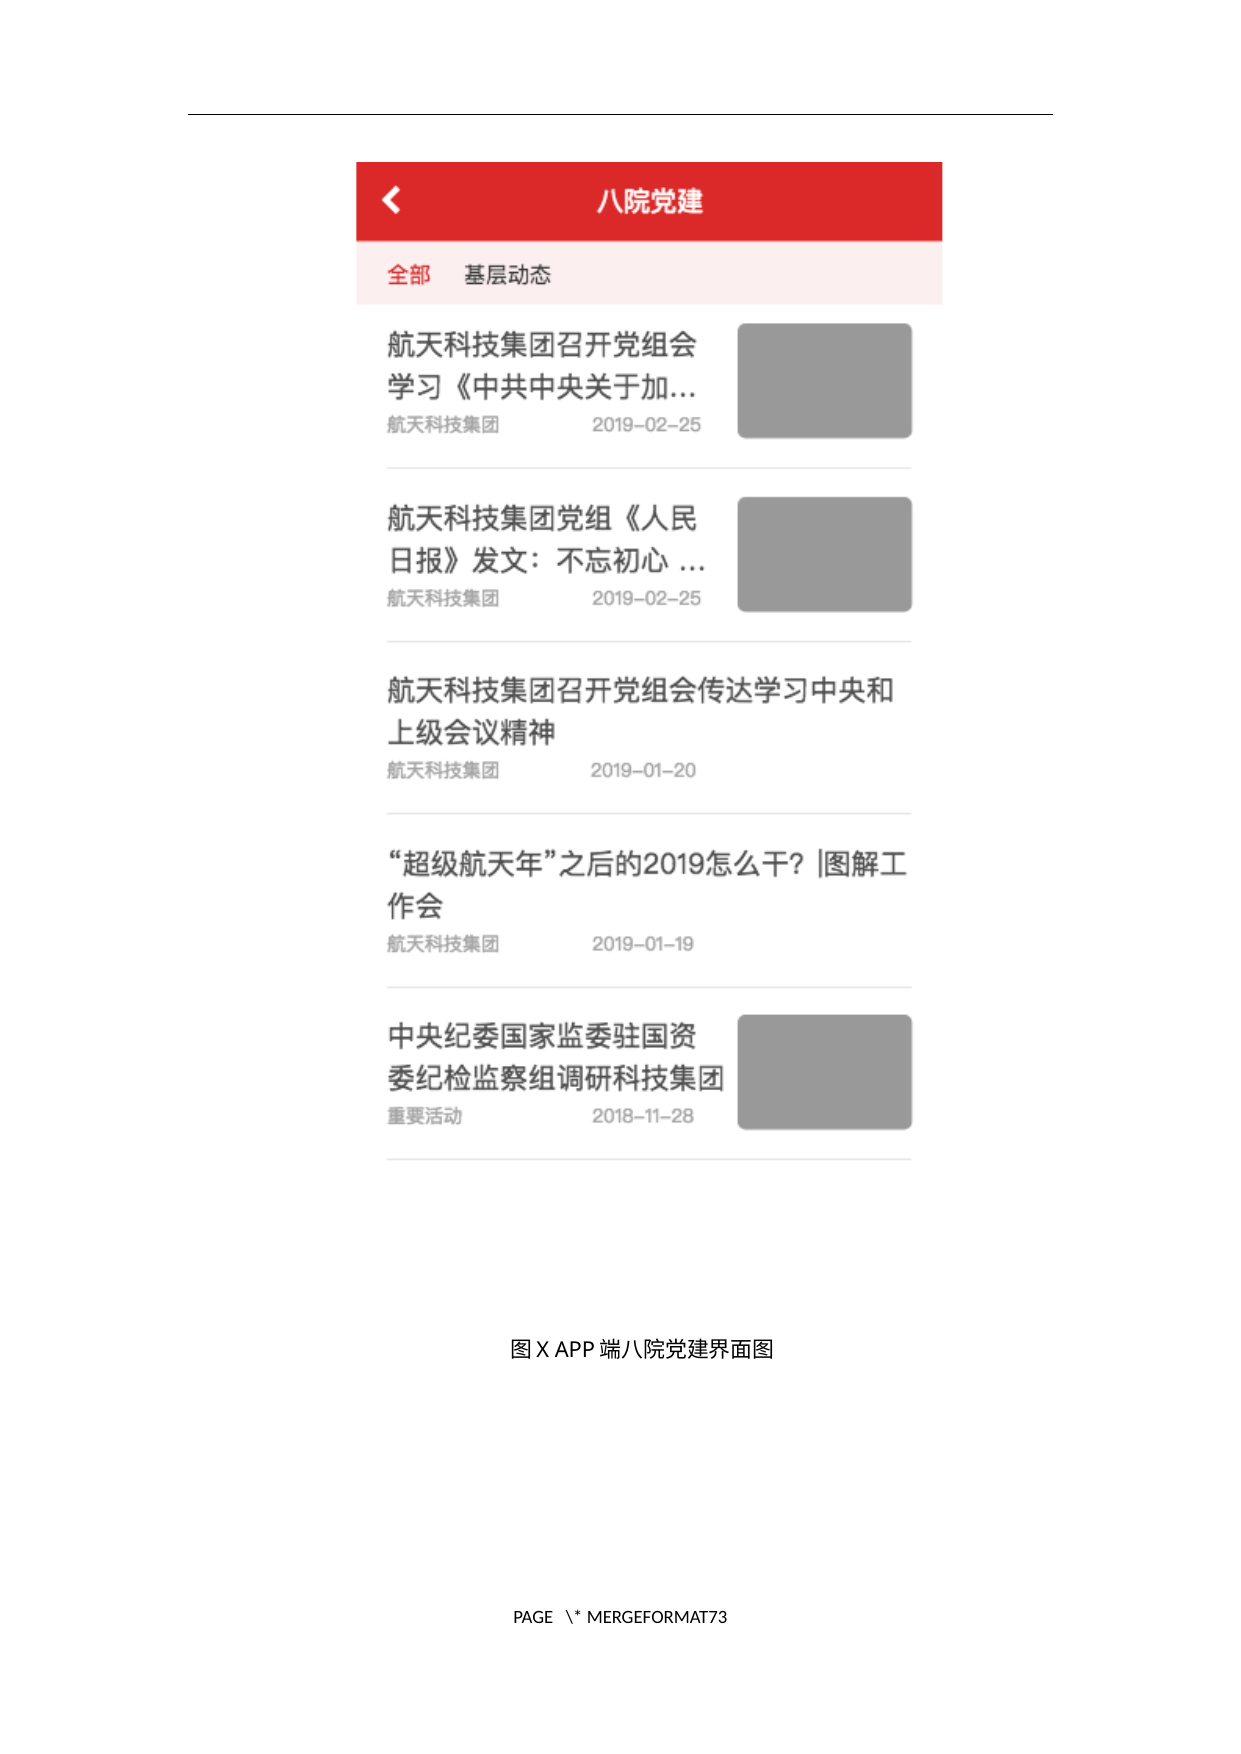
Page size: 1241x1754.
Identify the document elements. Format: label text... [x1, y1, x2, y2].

picture [356, 162, 943, 1309]
text 图X APP端八院党建界面图 [187, 1332, 1053, 1364]
